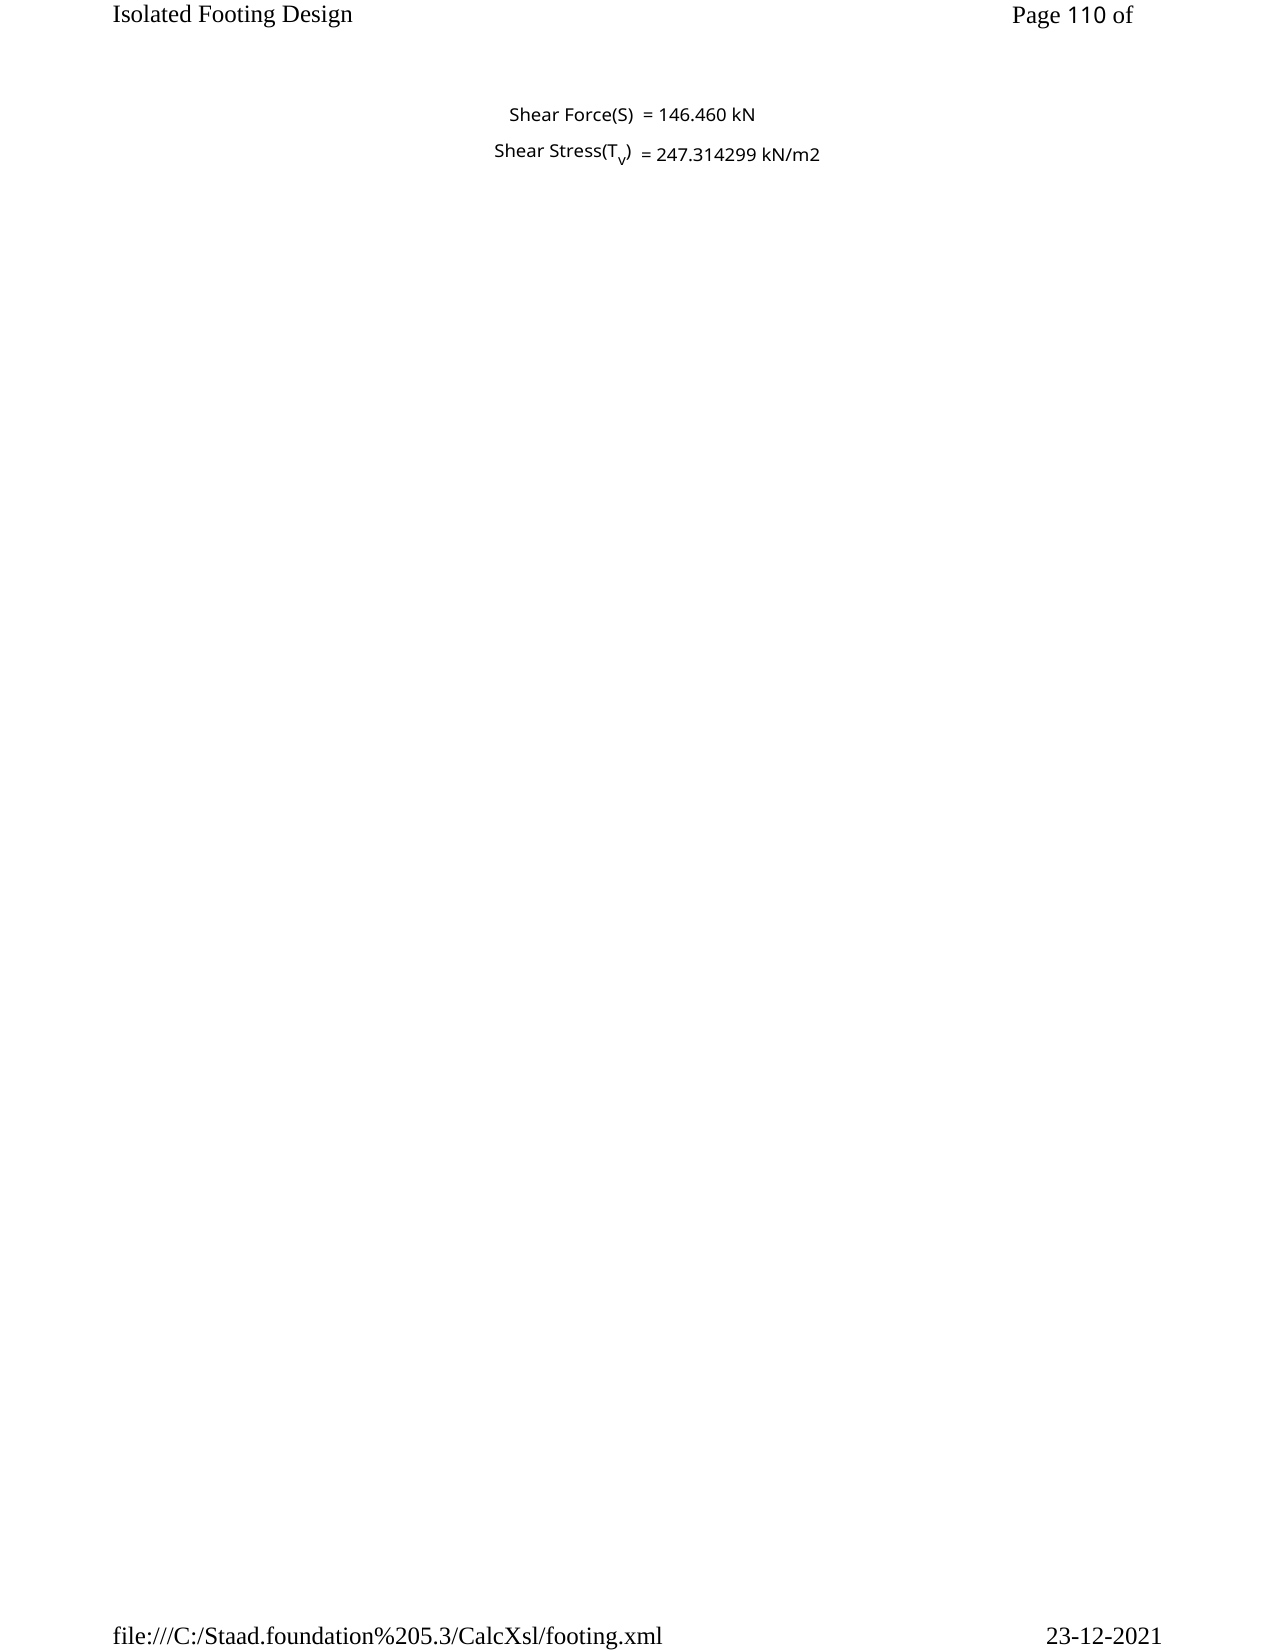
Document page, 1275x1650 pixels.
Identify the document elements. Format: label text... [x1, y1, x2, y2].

text Shear Force(S) = 146.460 kN [279, 102, 986, 126]
text Shear Stress(Tv) = 247.314299 kN/m2 [309, 138, 1006, 170]
